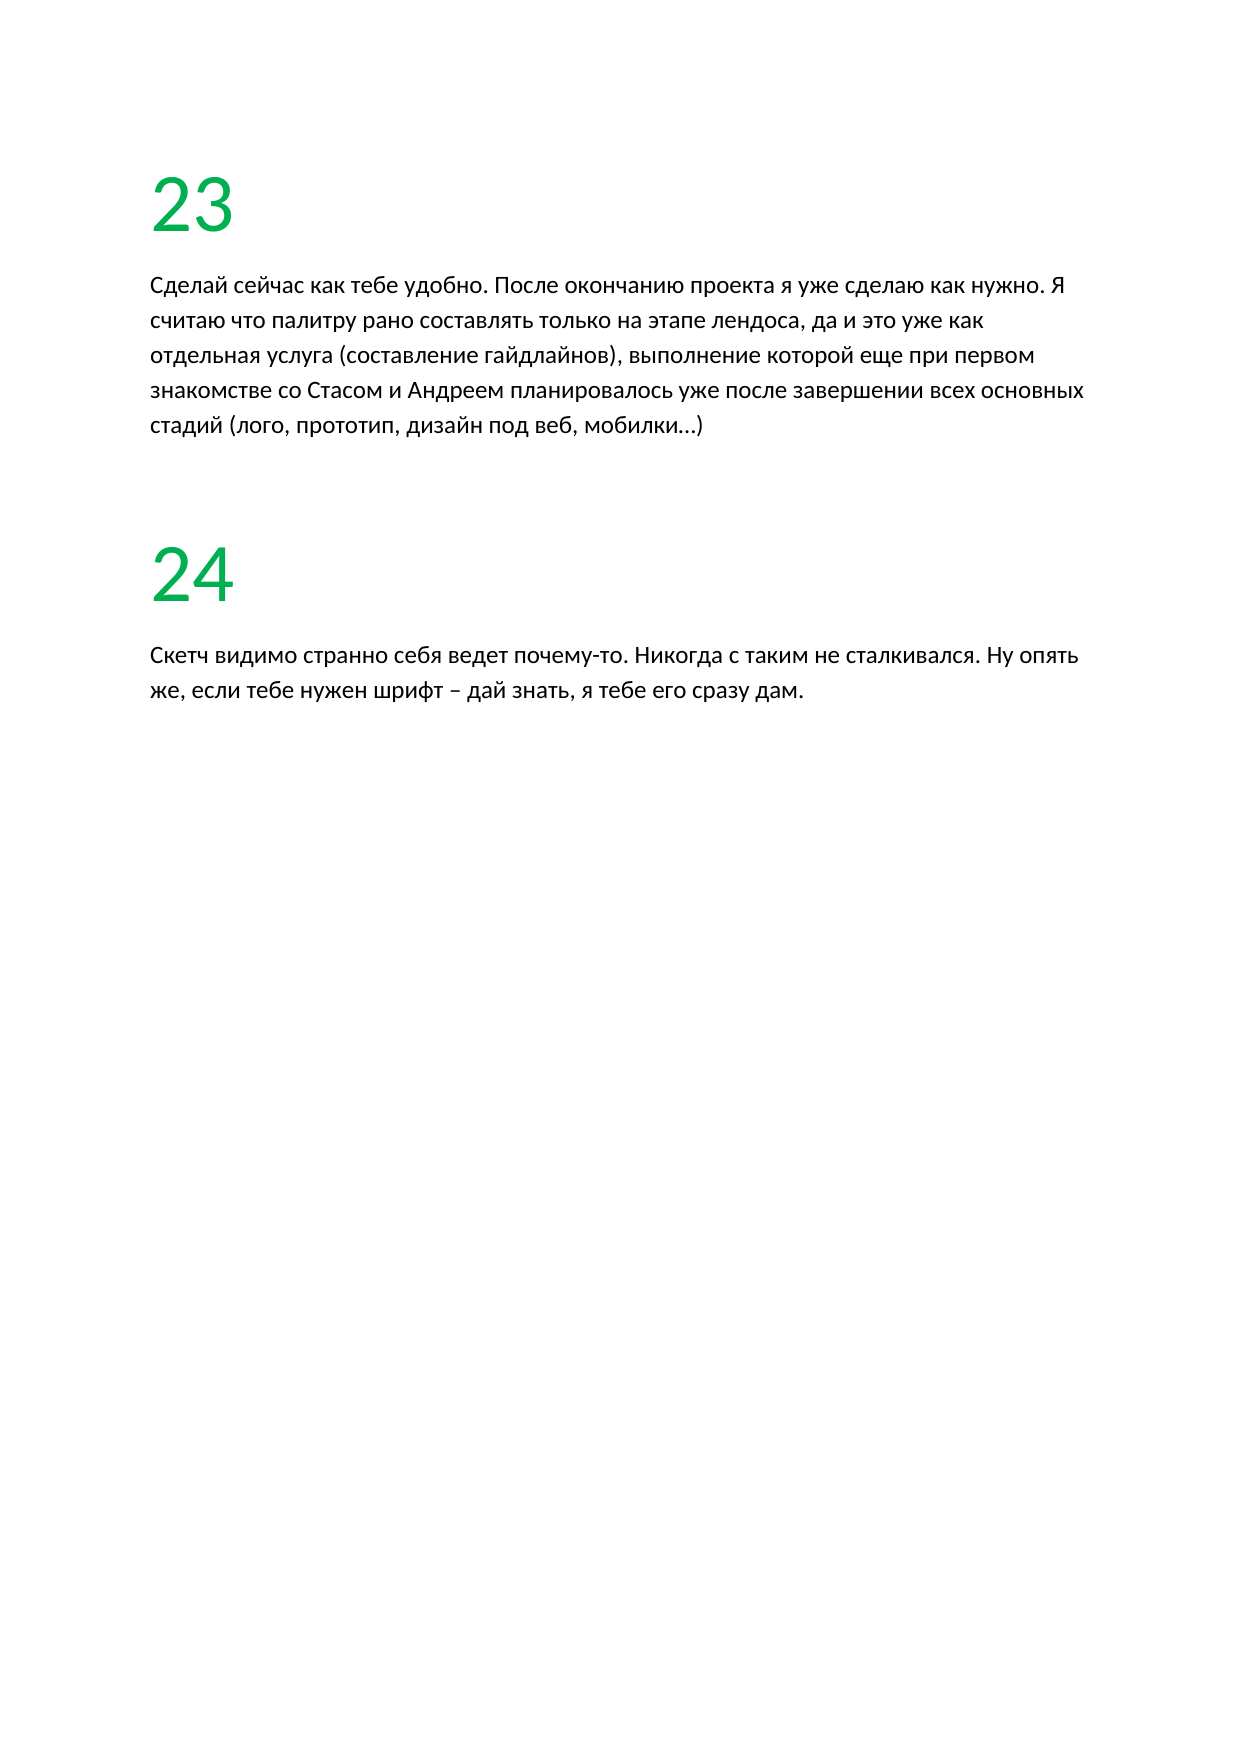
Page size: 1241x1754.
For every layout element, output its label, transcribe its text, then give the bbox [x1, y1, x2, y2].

text 24 [150, 520, 1090, 622]
text Скетч видимо странно себя ведет почему-то. Никогда с таким не сталкивался. Ну опять же, если тебе нужен шрифт – дай знать, я тебе его сразу дам. [150, 639, 1090, 705]
text 23 [150, 150, 1090, 252]
text Сделай сейчас как тебе удобно. После окончанию проекта я уже сделаю как нужно. Я считаю что палитру рано составлять только на этапе лендоса, да и это уже как отдельная услуга (составление гайдлайнов), выполнение которой еще при первом знакомстве со Стасом и Андреем планировалось уже после завершении всех основных стадий (лого, прототип, дизайн под веб, мобилки…) [150, 269, 1090, 439]
